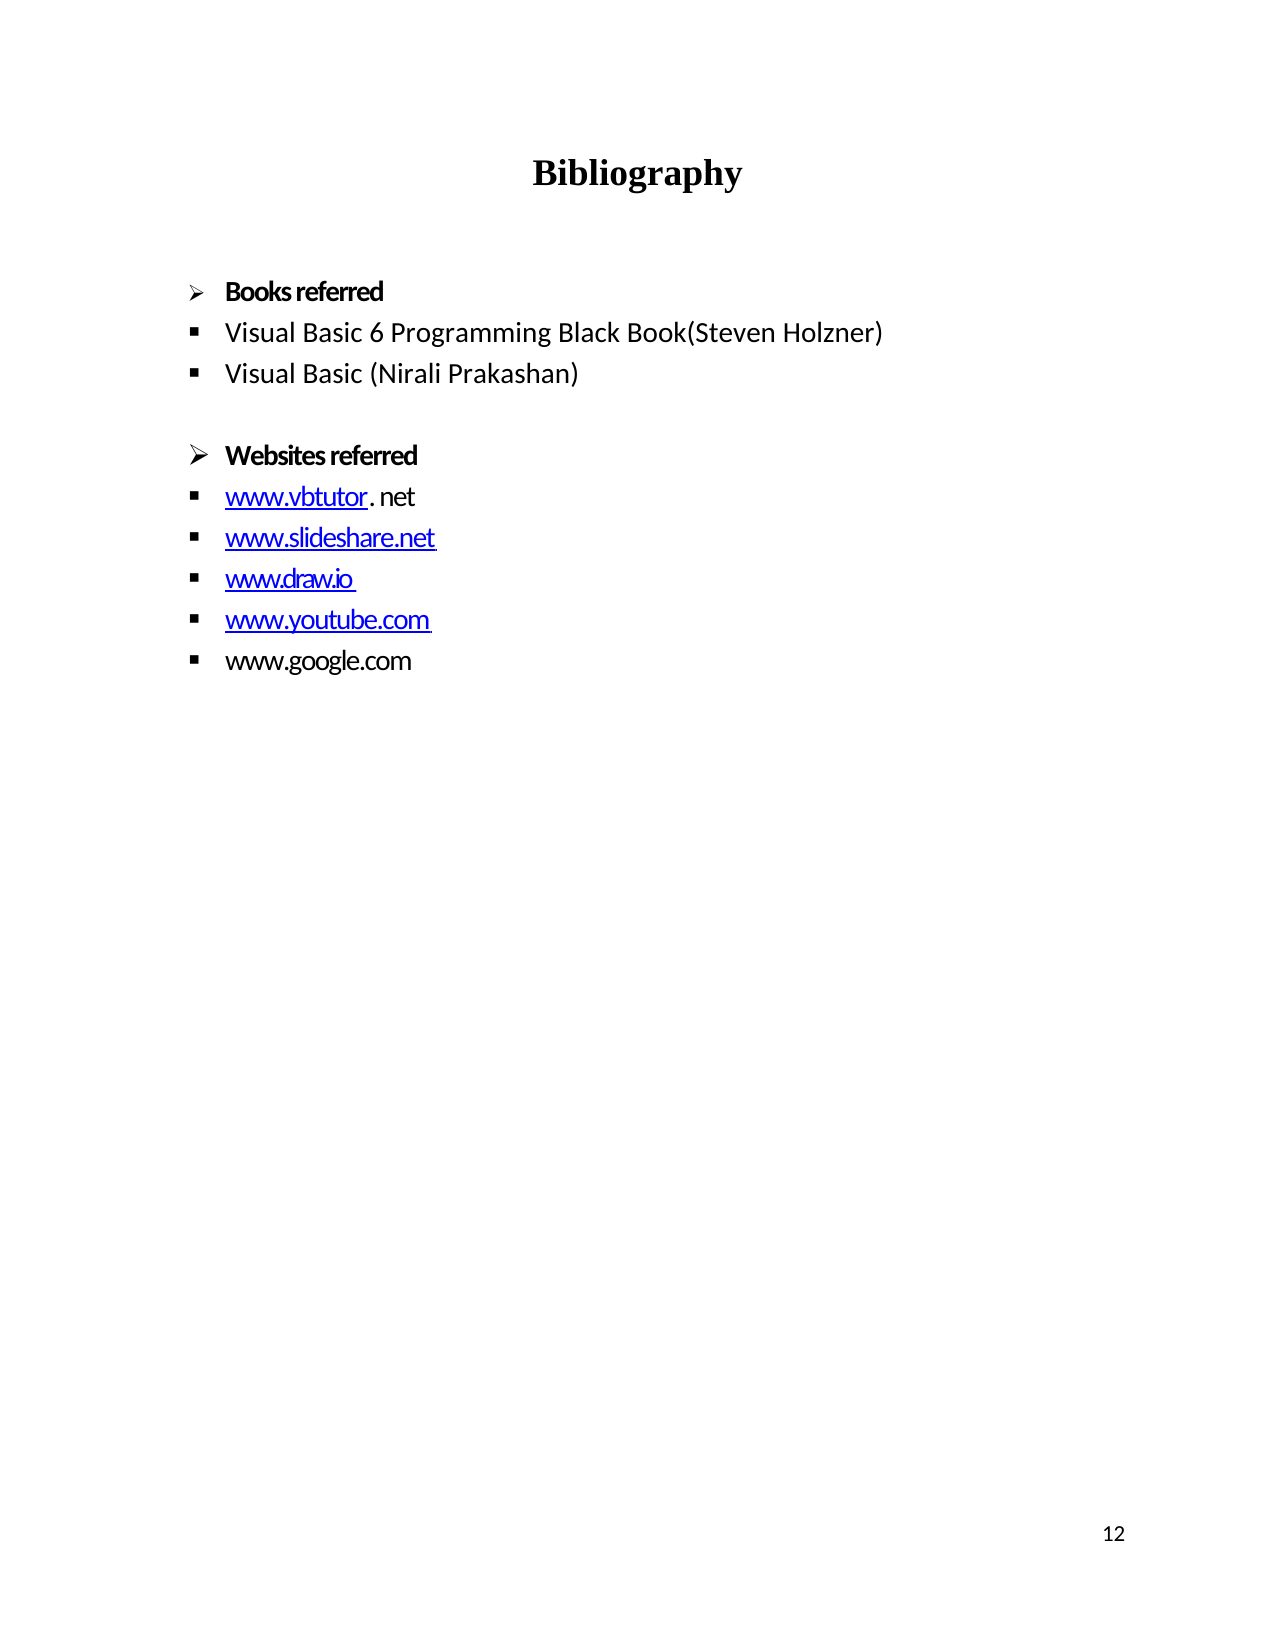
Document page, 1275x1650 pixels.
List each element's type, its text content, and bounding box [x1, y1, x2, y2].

text Bibliography [150, 150, 1125, 193]
list Books referred [187, 273, 1125, 309]
list Visual Basic (Nirali Prakashan) [187, 355, 1125, 391]
list www.slideshare.net [187, 519, 1125, 555]
list www.draw.io [187, 560, 1125, 596]
list www.google.com [187, 642, 1125, 677]
list www.youtube.com [187, 601, 1125, 637]
list Visual Basic 6 Programming Black Book(Steven Holzner) [187, 314, 1125, 350]
list www.vbtutor. net [187, 478, 1125, 514]
list Websites referred [187, 437, 1125, 473]
